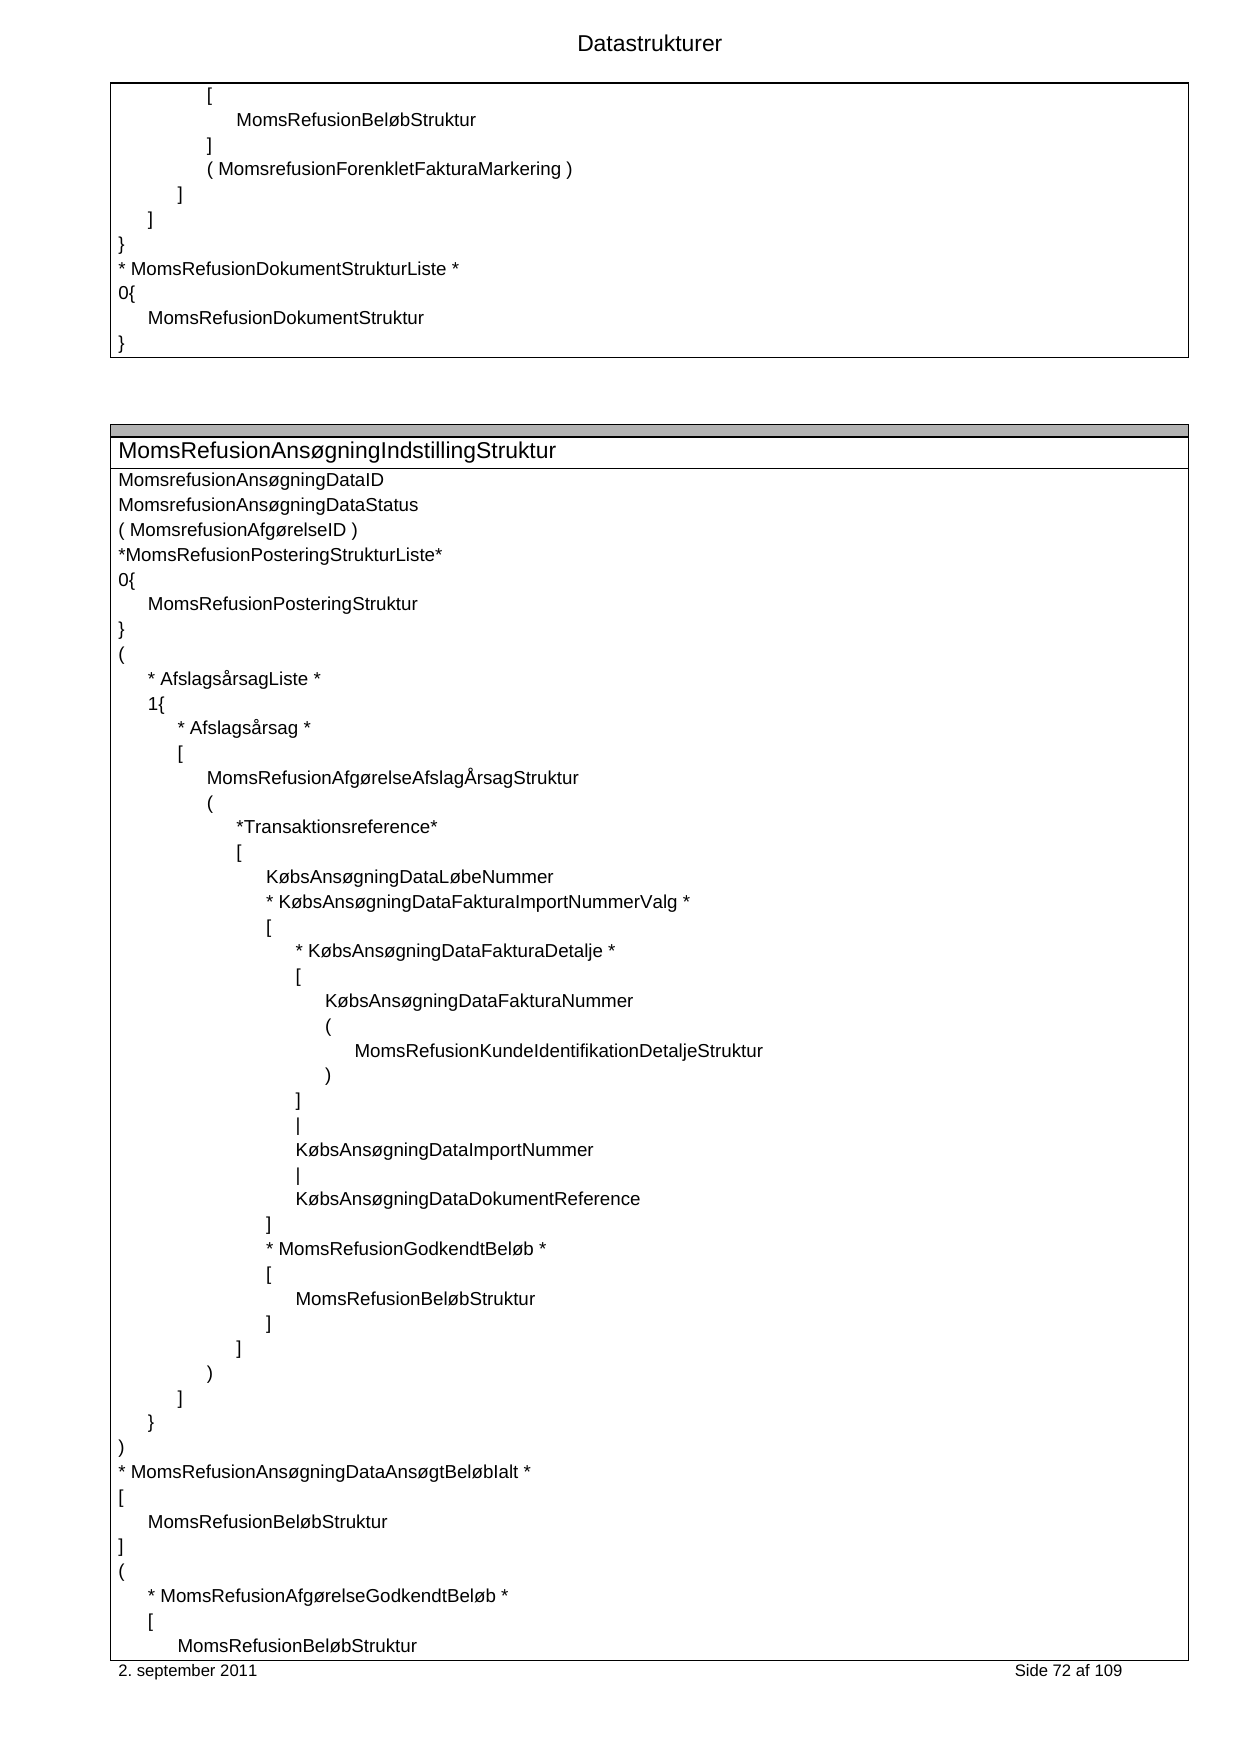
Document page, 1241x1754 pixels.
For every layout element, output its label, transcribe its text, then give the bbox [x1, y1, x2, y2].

table_header [111, 425, 1188, 436]
table_cell MomsRefusionAnsøgningIndstillingStruktur [111, 438, 1188, 468]
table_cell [111, 84, 1188, 357]
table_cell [111, 469, 1188, 1660]
